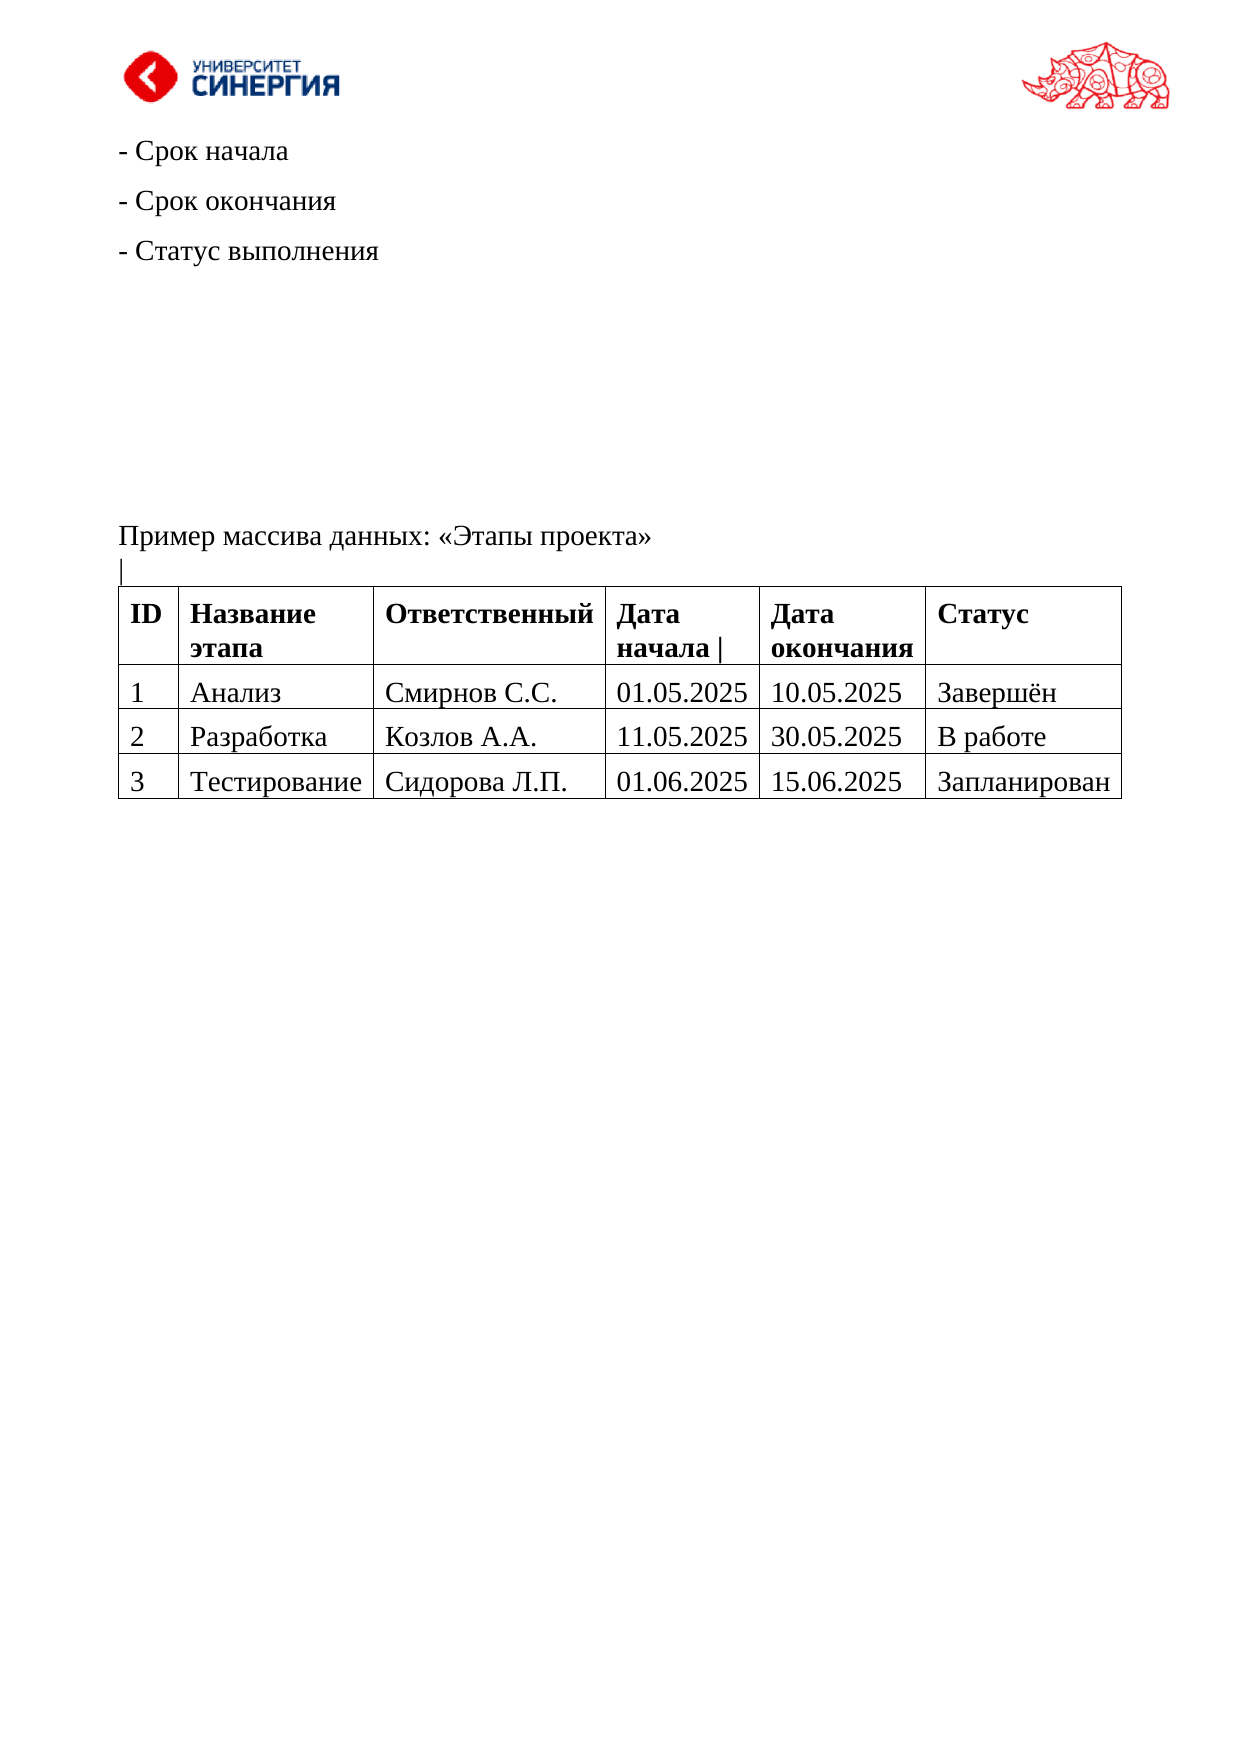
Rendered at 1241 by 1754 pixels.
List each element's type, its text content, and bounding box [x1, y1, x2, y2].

table_cell Козлов А.А. [374, 709, 605, 753]
table_cell Сидорова Л.П. [374, 754, 605, 797]
table_cell В работе [926, 709, 1121, 753]
picture [0, 0, 1241, 133]
table_cell 01.05.2025 [606, 665, 759, 708]
table_cell Тестирование [179, 754, 373, 797]
table_cell Запланирован [926, 754, 1121, 797]
table_cell 01.06.2025 [606, 754, 759, 797]
table_cell Смирнов С.С. [374, 665, 605, 708]
text Пример массива данных: «Этапы проекта» | [118, 518, 1122, 586]
table_header Дата начала | [606, 587, 759, 664]
table_header Название этапа [179, 587, 373, 664]
table_cell 10.05.2025 [760, 665, 925, 708]
table_header ID [119, 587, 178, 664]
table_cell 15.06.2025 [760, 754, 925, 797]
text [118, 133, 1122, 267]
table_cell 1 [119, 665, 178, 708]
table_header Ответственный [374, 587, 605, 664]
table_cell 3 [119, 754, 178, 797]
table_cell Анализ [179, 665, 373, 708]
table_cell 11.05.2025 [606, 709, 759, 753]
table_cell 30.05.2025 [760, 709, 925, 753]
table_cell Разработка [179, 709, 373, 753]
table_cell 2 [119, 709, 178, 753]
table_cell Завершён [926, 665, 1121, 708]
table_header Статус [926, 587, 1121, 664]
table_header Дата окончания [760, 587, 925, 664]
